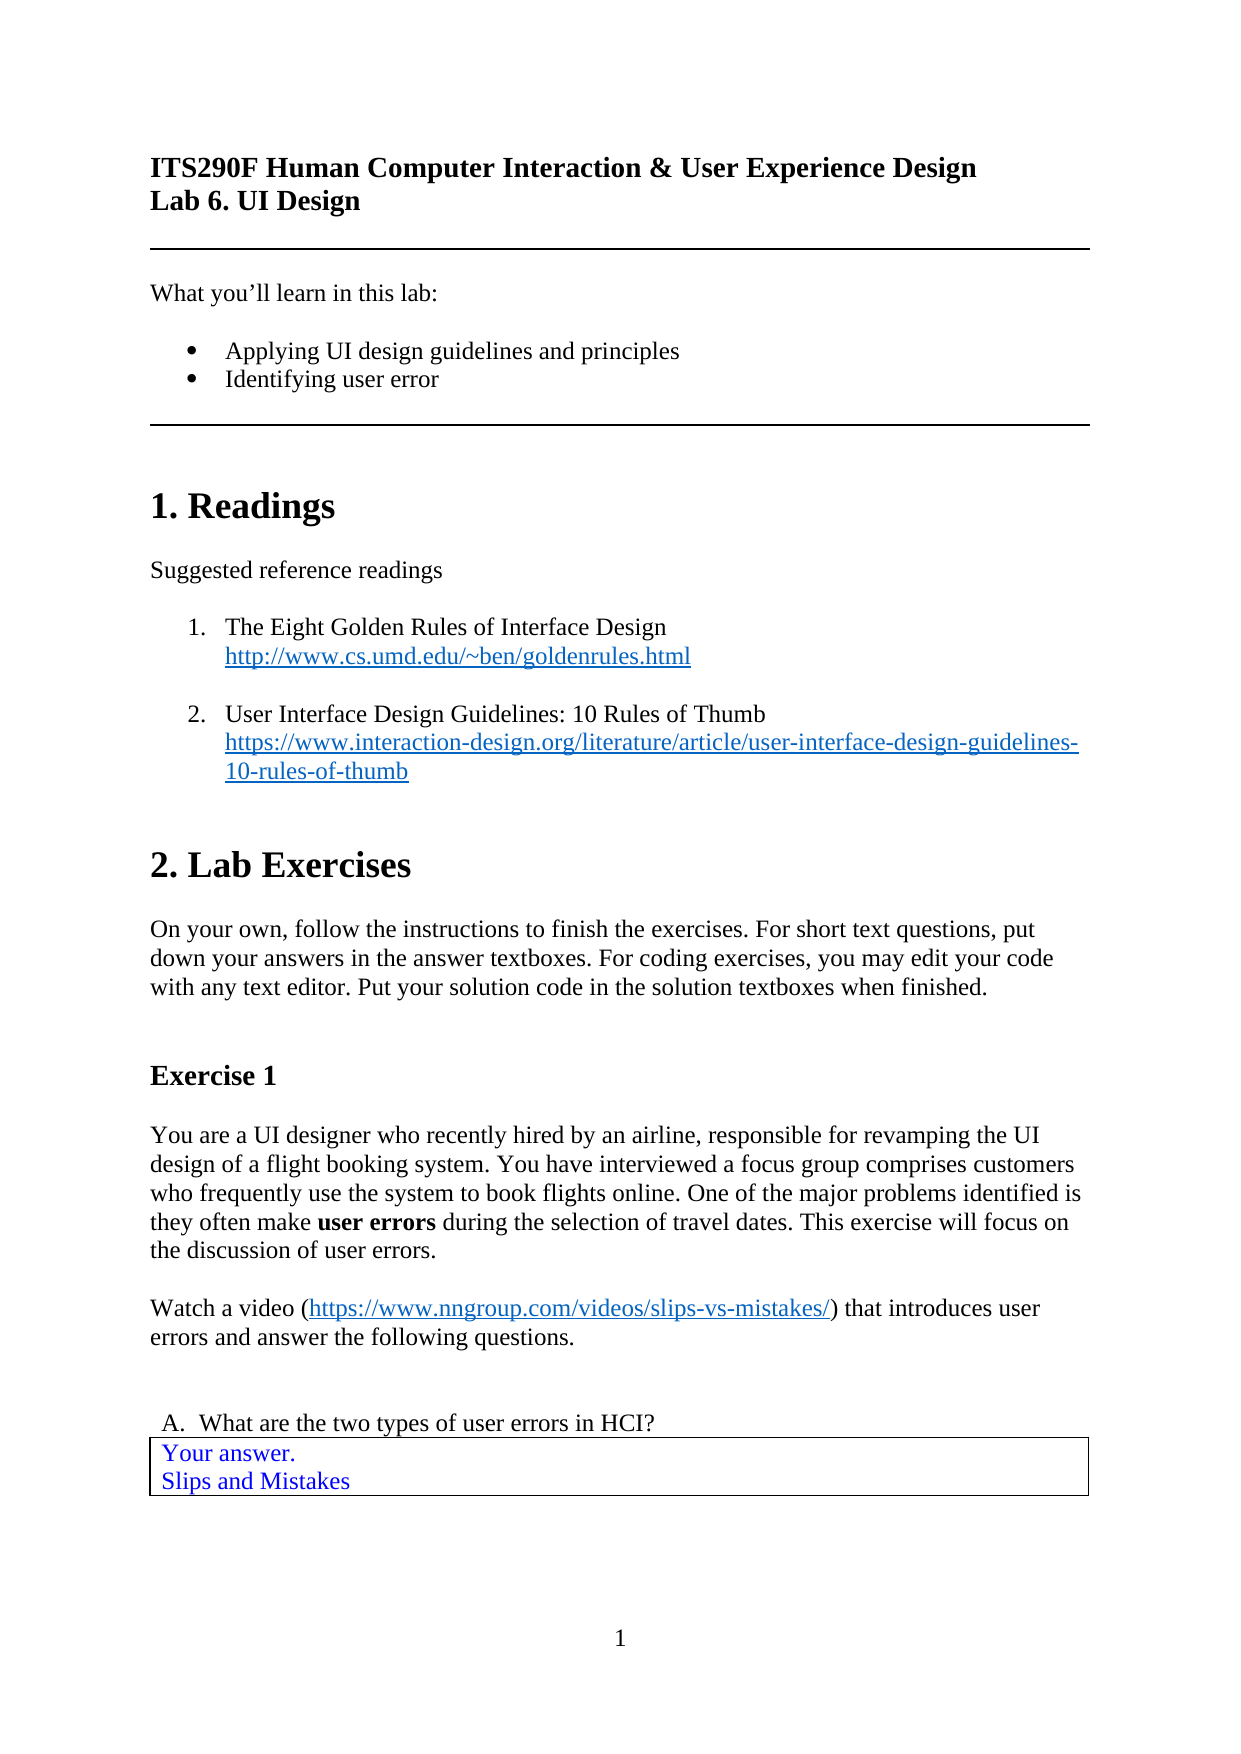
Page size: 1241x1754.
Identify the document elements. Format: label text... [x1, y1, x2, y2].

list http://www.cs.umd.edu/~ben/goldenrules.html [225, 641, 1090, 670]
list Identifying user error [187, 364, 1090, 393]
text You are a UI designer who recently hired by an airline, responsible for revamping the UI design of a flight booking system. You have interviewed a focus group comprises customers who frequently use the system to book flights online. One of the major problems identified is they often make user errors during the selection of travel dates. This exercise will focus on the discussion of user errors. [150, 1120, 1090, 1264]
text Exercise 1 [150, 1058, 1090, 1092]
text Watch a video (https://www.nngroup.com/videos/slips-vs-mistakes/) that introduces user errors and answer the following questions. [150, 1293, 1090, 1350]
text What you’ll learn in this lab: [150, 278, 1090, 307]
text Lab 6. UI Design [150, 183, 1090, 217]
list User Interface Design Guidelines: 10 Rules of Thumb [187, 699, 1090, 727]
table_cell Your answer. Slips and Mistakes [151, 1438, 1088, 1495]
text Suggested reference readings [150, 555, 1090, 584]
text 2. Lab Exercises [150, 842, 1090, 886]
table_header What are the two types of user errors in HCI? [150, 1408, 1088, 1437]
list The Eight Golden Rules of Interface Design [187, 612, 1090, 641]
text 1. Readings [150, 483, 1090, 526]
list https://www.interaction-design.org/literature/article/user-interface-design-guidelines-10-rules-of-thumb [225, 727, 1090, 785]
list Applying UI design guidelines and principles [187, 336, 1090, 364]
text ITS290F Human Computer Interaction & User Experience Design [150, 150, 1090, 183]
text On your own, follow the instructions to finish the exercises. For short text questions, put down your answers in the answer textboxes. For coding exercises, you may edit your code with any text editor. Put your solution code in the solution textboxes when finished. [150, 914, 1090, 1001]
